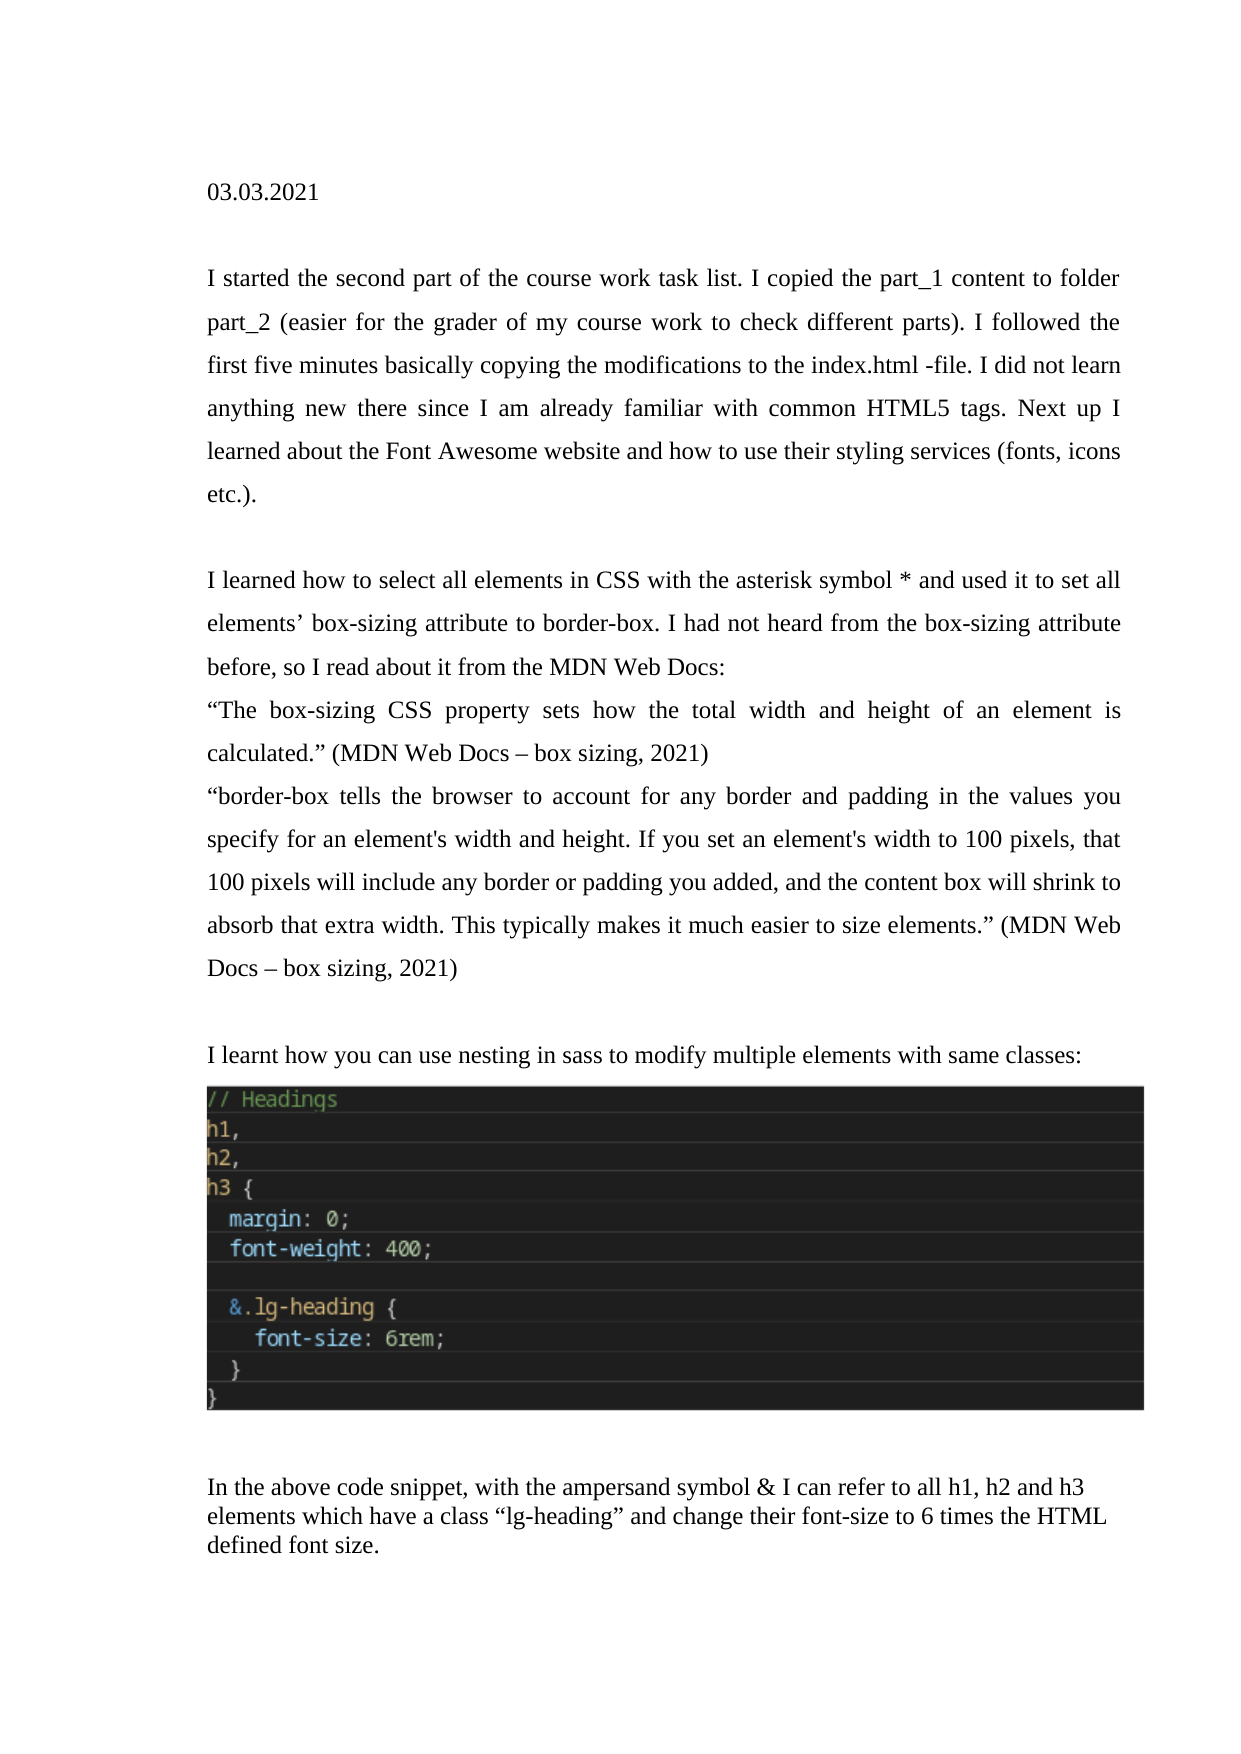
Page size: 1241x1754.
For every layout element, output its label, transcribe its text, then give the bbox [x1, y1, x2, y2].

text 03.03.2021 [207, 177, 1122, 206]
text “border-box tells the browser to account for any border and padding in the values you specify for an element's width and height. If you set an element's width to 100 pixels, that 100 pixels will include any border or padding you added, and the content box will shrink to absorb that extra width. This typically makes it much easier to size elements.” (MDN Web Docs – box sizing, 2021) [207, 781, 1122, 982]
text I learnt how you can use nesting in sass to modify multiple elements with same classes: [207, 1040, 1122, 1068]
text I started the second part of the course work task list. I copied the part_1 content to folder part_2 (easier for the grader of my course work to check different parts). I followed the first five minutes basically copying the modifications to the index.html -file. I did not learn anything new there since I am already familiar with common HTML5 tags. Next up I learned about the Font Awesome website and how to use their styling services (fonts, icons etc.). [207, 263, 1122, 508]
text “The box-sizing CSS property sets how the total width and height of an element is calculated.” (MDN Web Docs – box sizing, 2021) [207, 695, 1122, 767]
text I learned how to select all elements in CSS with the asterisk symbol * and used it to set all elements’ box-sizing attribute to border-box. I had not heard from the box-sizing attribute before, so I read about it from the MDN Web Docs: [207, 565, 1122, 680]
text In the above code snippet, with the ampersand symbol & I can refer to all h1, h2 and h3 elements which have a class “lg-heading” and change their font-size to 6 times the HTML defined font size. [207, 1472, 1122, 1558]
